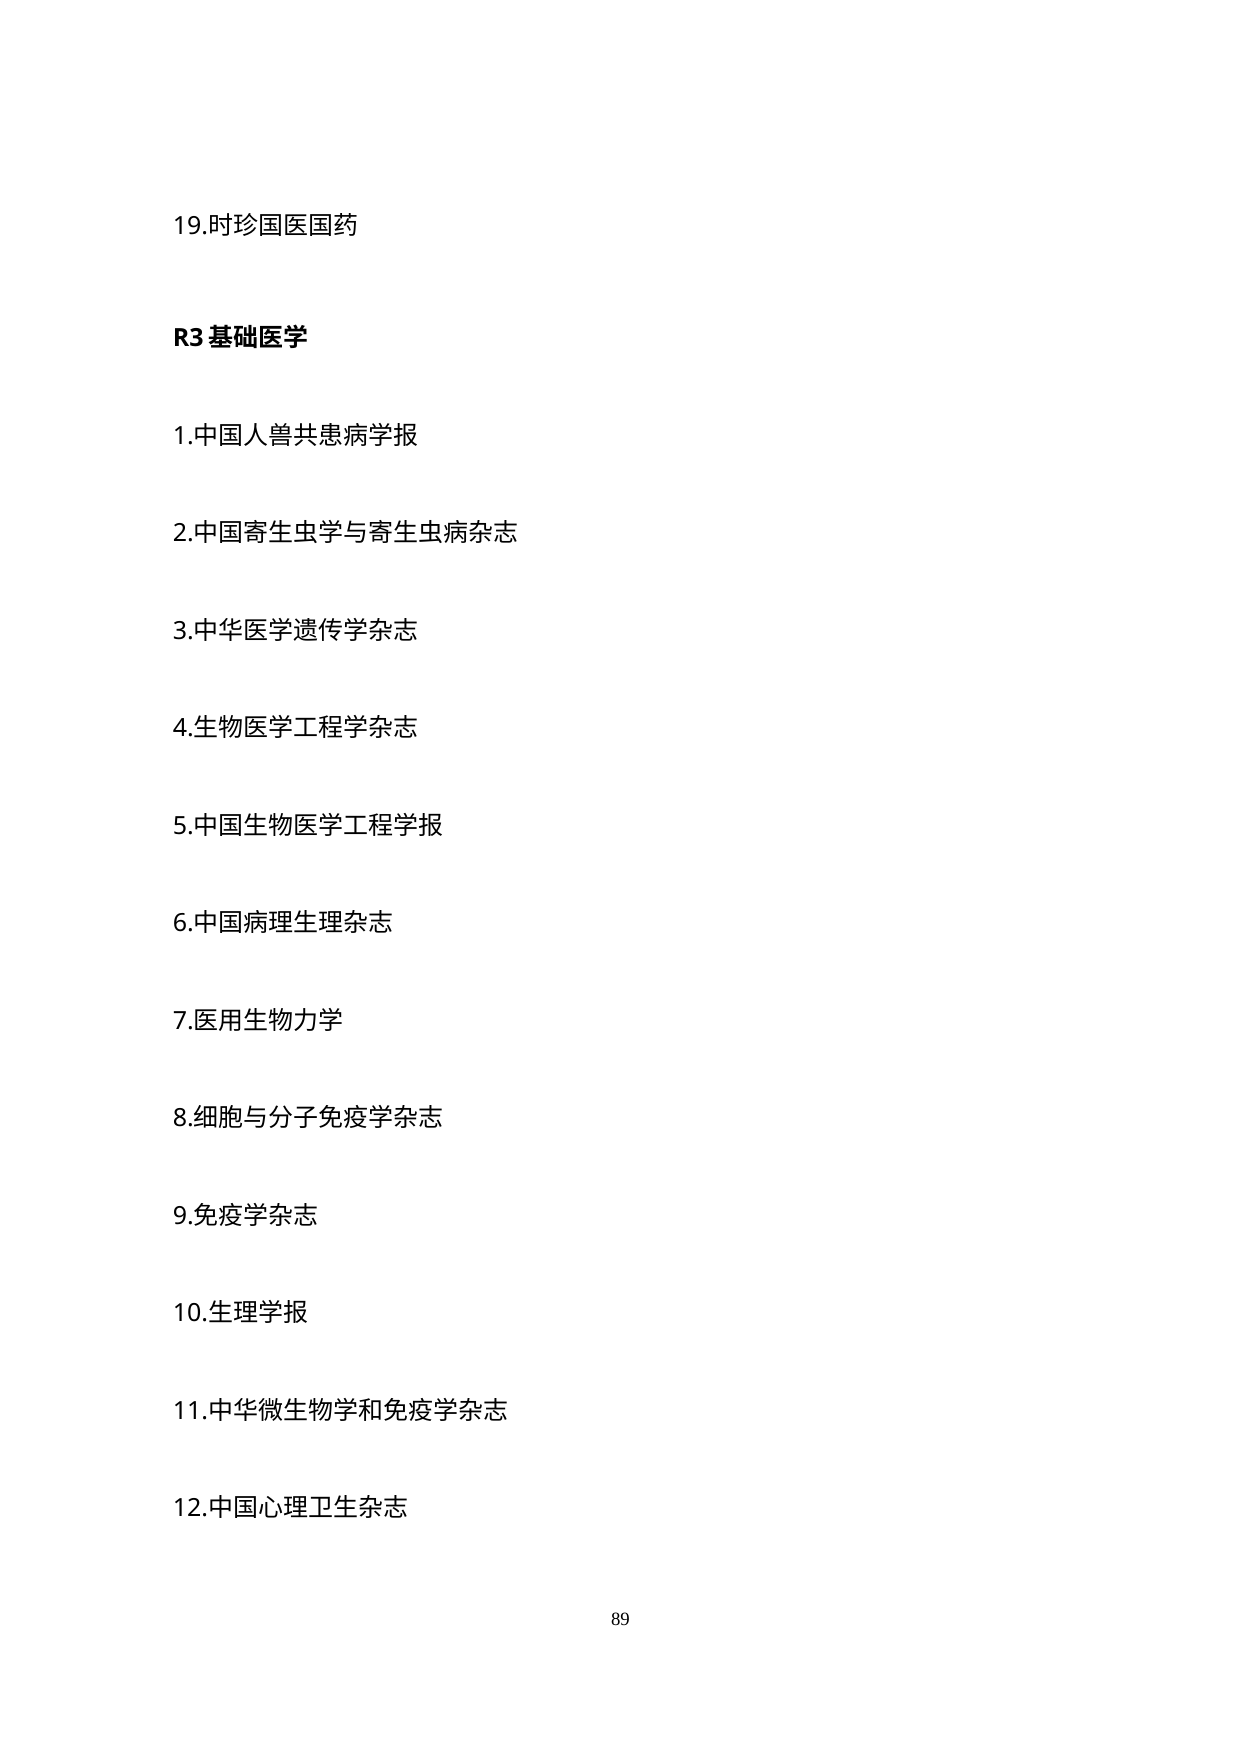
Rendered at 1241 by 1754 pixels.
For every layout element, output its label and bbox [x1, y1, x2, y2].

table_header [173, 162, 1067, 1538]
